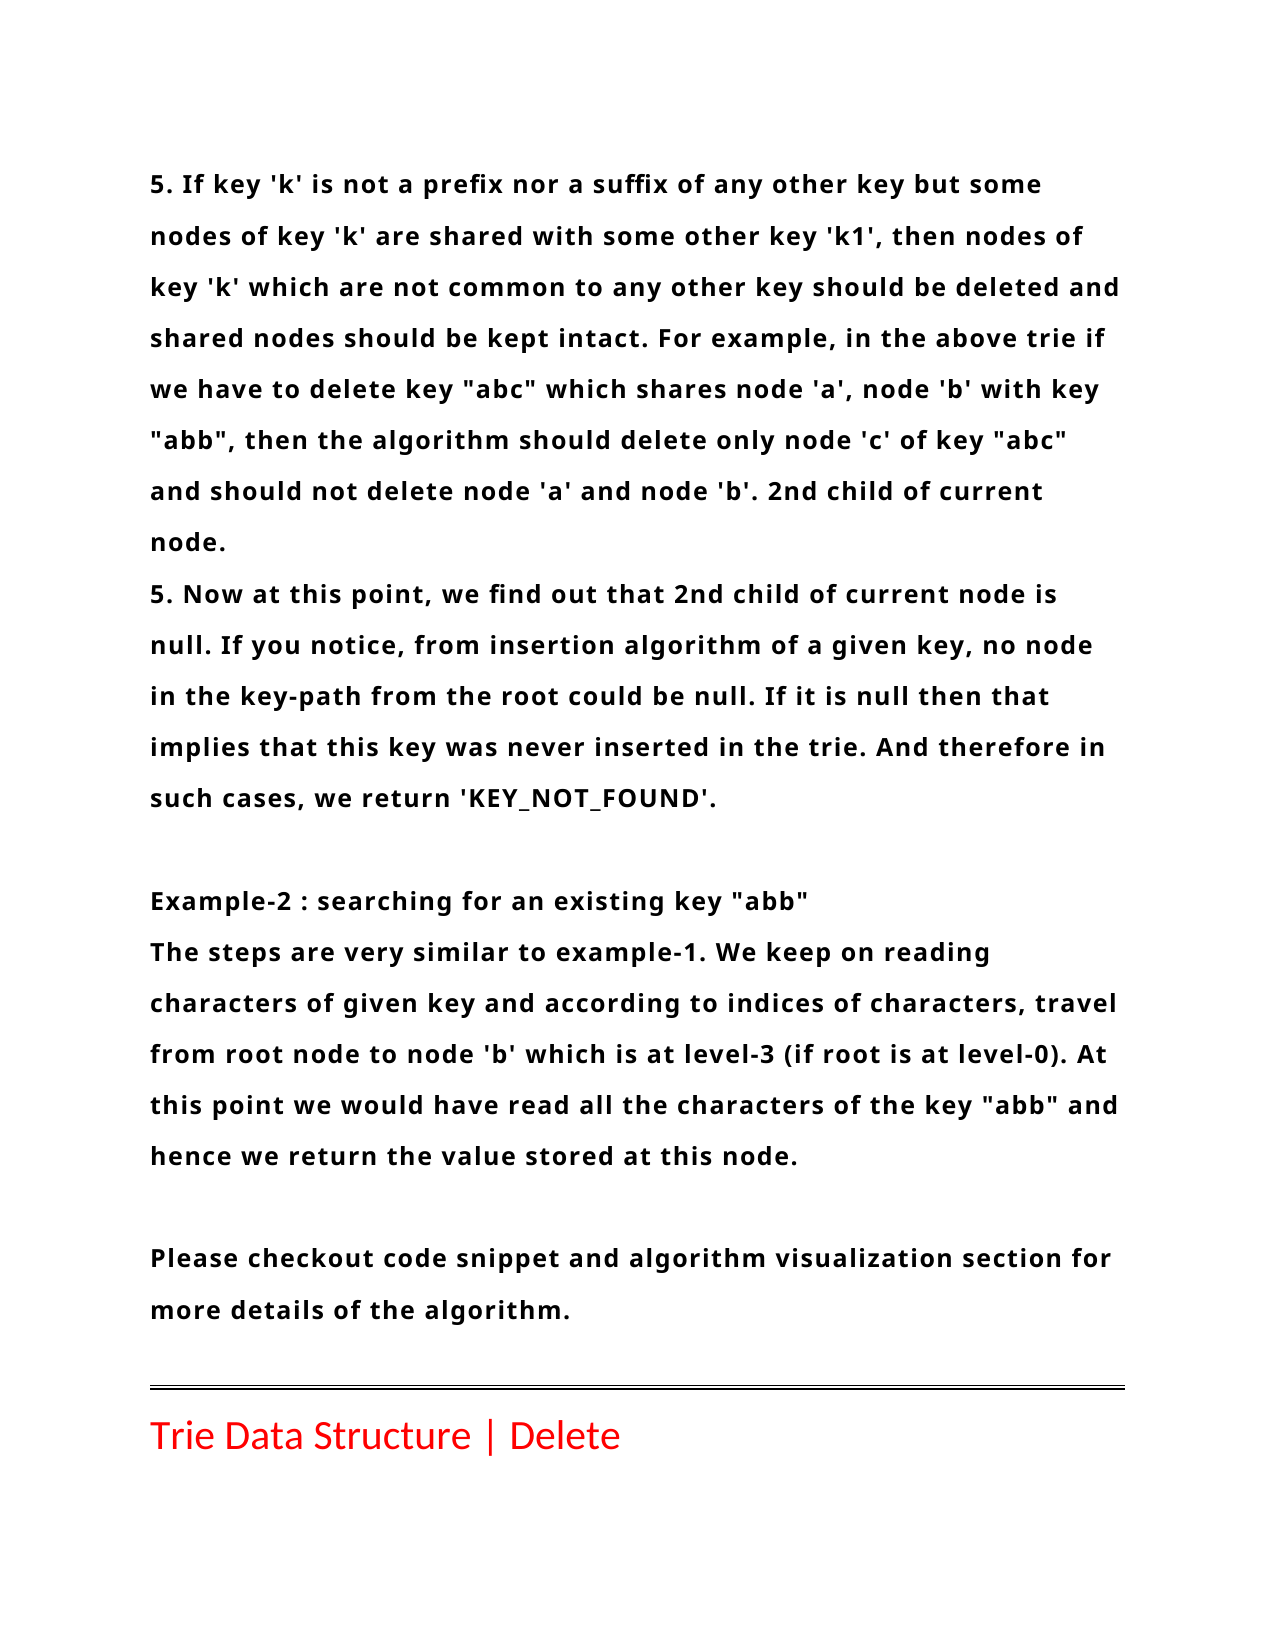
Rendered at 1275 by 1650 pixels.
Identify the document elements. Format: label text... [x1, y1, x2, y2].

text Trie Data Structure | Delete [150, 1409, 1125, 1460]
subtitle 5. If key 'k' is not a prefix nor a suffix of any other key but some nodes of key 'k' are shared with some other key 'k1', then nodes of key 'k' which are not common to any other key should be deleted and shared nodes should be kept intact. For example, in the above trie if we have to delete key "abc" which shares node 'a', node 'b' with key "abb", then the algorithm should delete only node 'c' of key "abc" and should not delete node 'a' and node 'b'. 2nd child of current node. 5. Now at this point, we find out that 2nd child of current node is null. If you notice, from insertion algorithm of a given key, no node in the key-path from the root could be null. If it is null then that implies that this key was never inserted in the trie. And therefore in such cases, we return 'KEY_NOT_FOUND'. Example-2 : searching for an existing key "abb" The steps are very similar to example-1. We keep on reading characters of given key and according to indices of characters, travel from root node to node 'b' which is at level-3 (if root is at level-0). At this point we would have read all the characters of the key "abb" and hence we return the value stored at this node. Please checkout code snippet and algorithm visualization section for more details of the algorithm. [150, 150, 1125, 1326]
